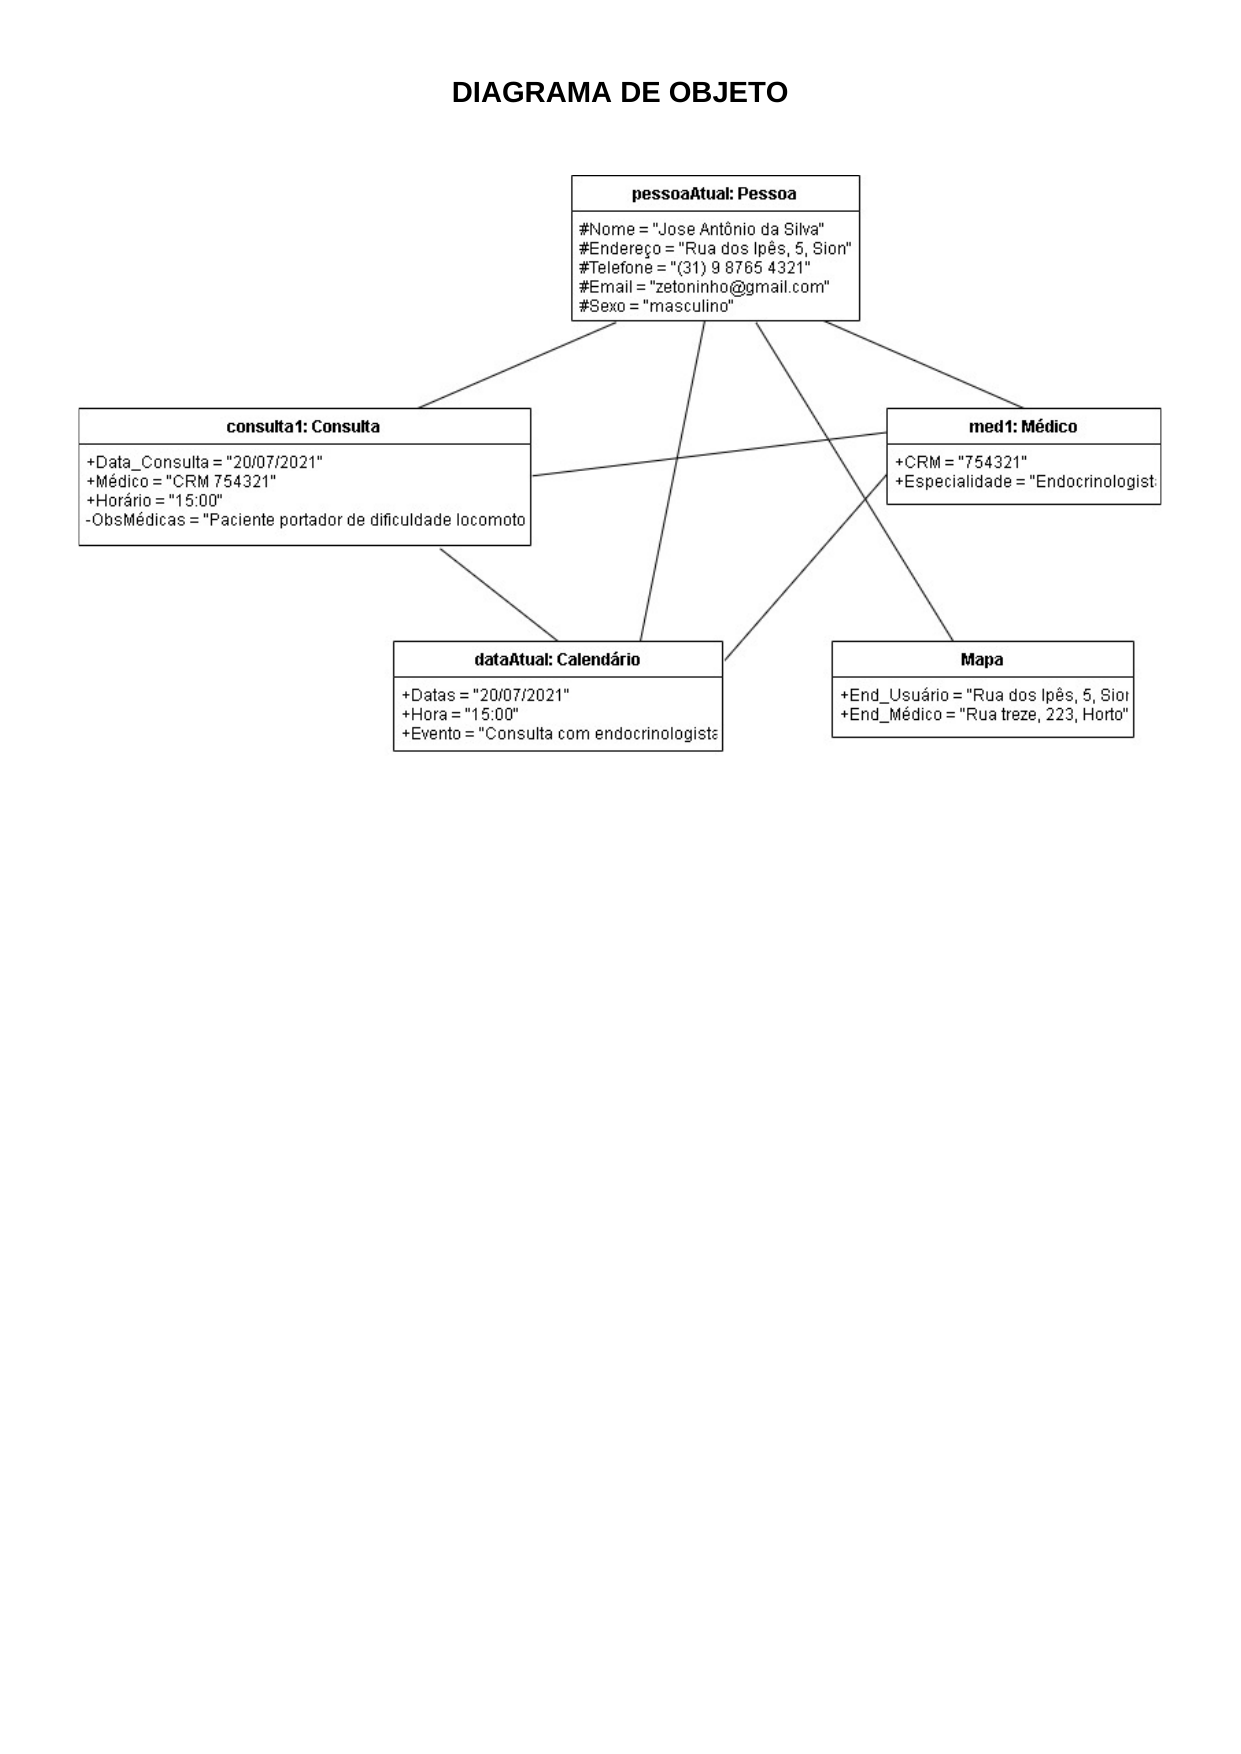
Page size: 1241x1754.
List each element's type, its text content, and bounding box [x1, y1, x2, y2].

picture [78, 175, 1162, 756]
text DIAGRAMA DE OBJETO [75, 75, 1165, 108]
